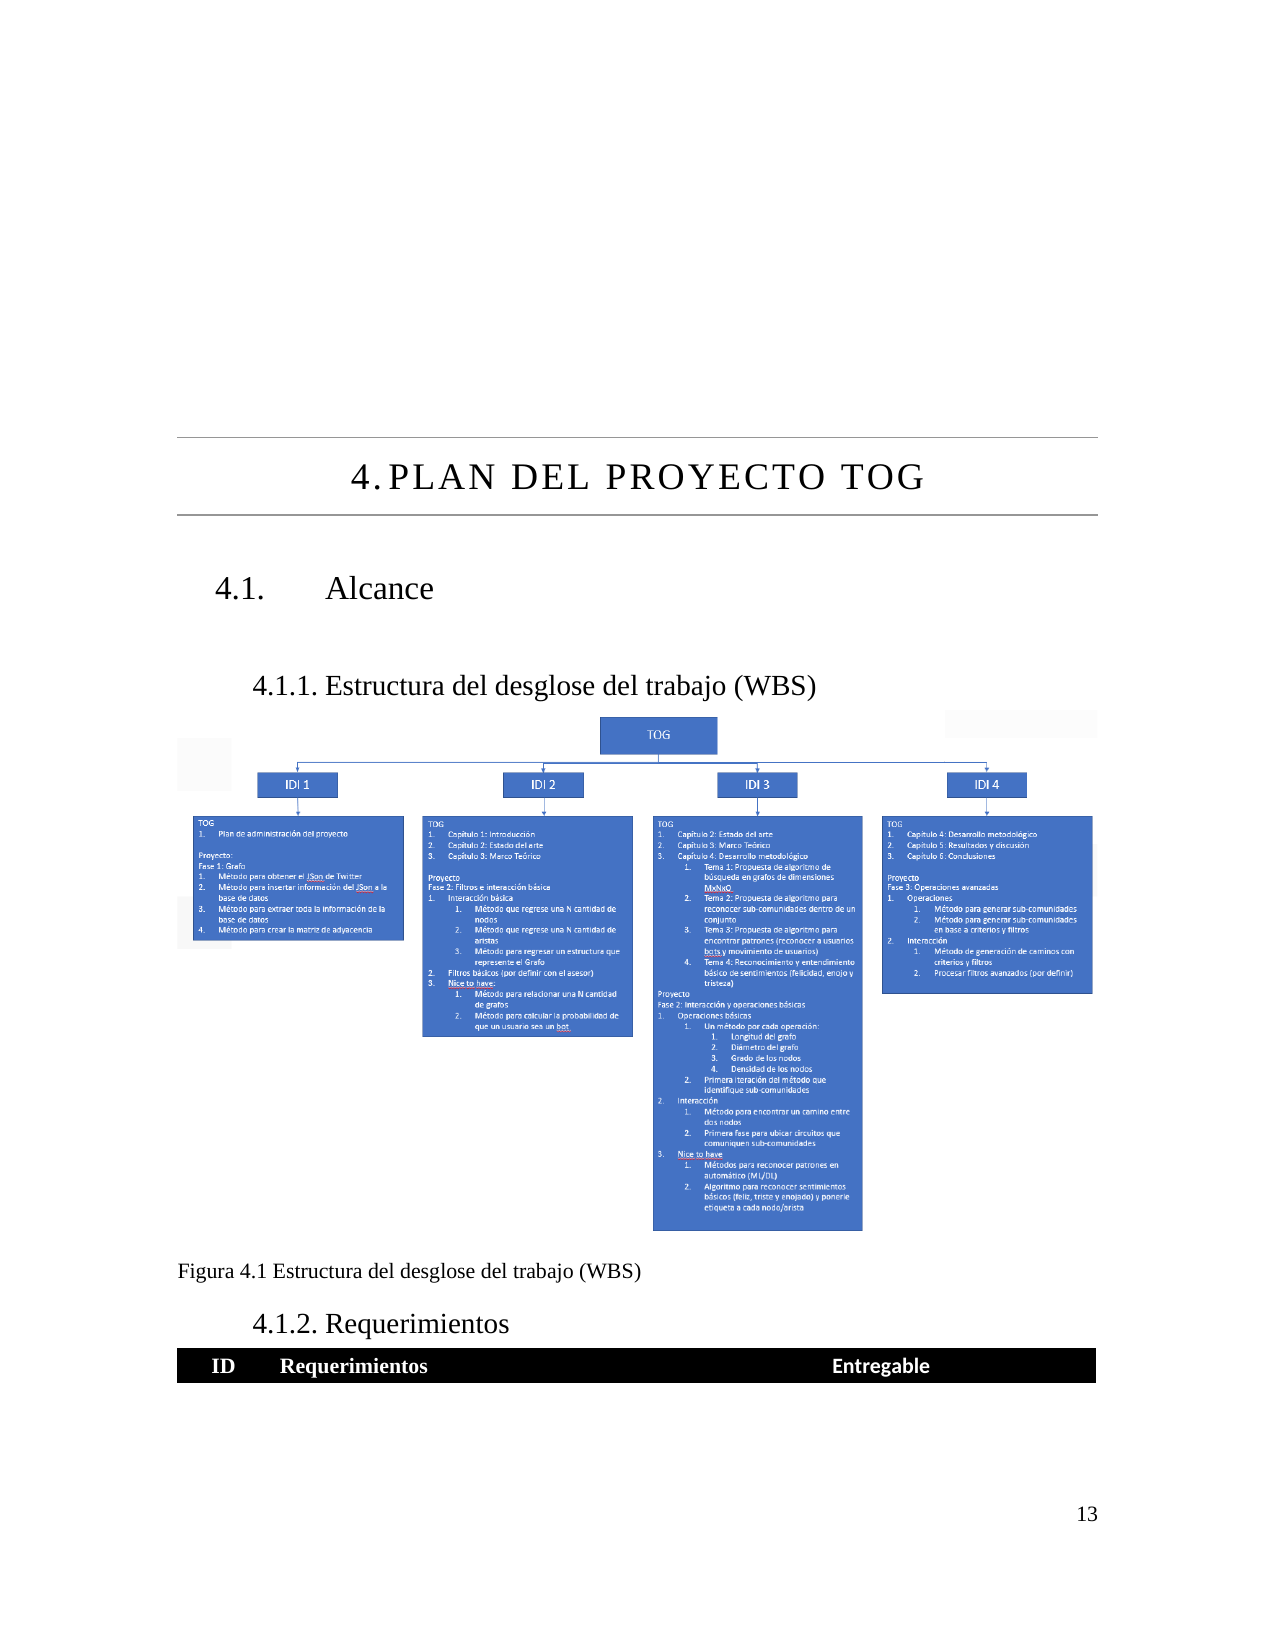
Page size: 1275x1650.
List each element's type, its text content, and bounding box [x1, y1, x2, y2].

subtitle Plan del proyecto TOG [177, 438, 1098, 514]
table_header Requerimientos [269, 1350, 666, 1381]
subtitle Requerimientos [252, 1306, 1098, 1340]
table_header Entregable [668, 1350, 1094, 1381]
table_header ID [179, 1350, 267, 1381]
subtitle Estructura del desglose del trabajo (WBS) [252, 668, 1098, 702]
picture [177, 710, 1098, 1236]
subtitle Alcance [215, 568, 1098, 607]
